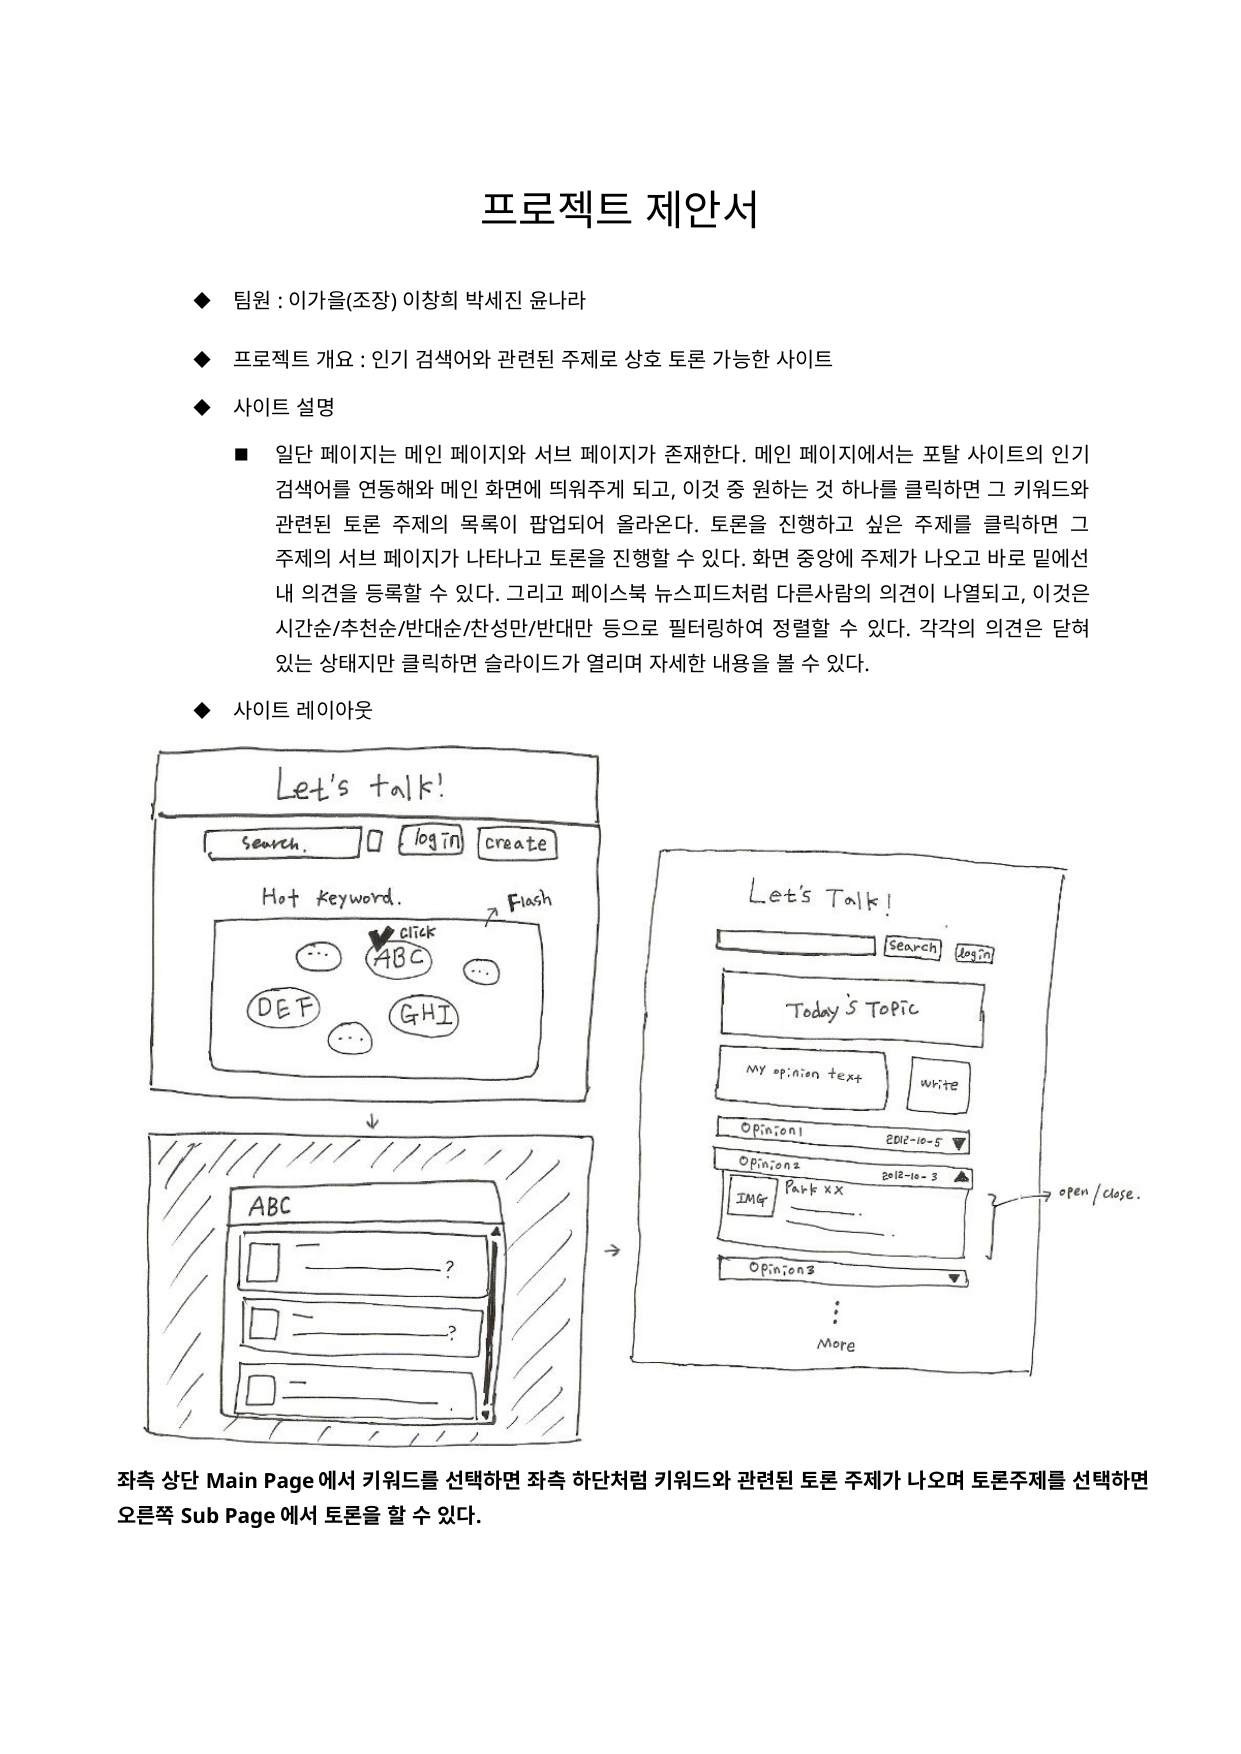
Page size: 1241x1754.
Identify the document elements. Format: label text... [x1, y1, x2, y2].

list 팀원 : 이가을(조장) 이창희 박세진 윤나라 [192, 284, 1090, 314]
list 일단 페이지는 메인 페이지와 서브 페이지가 존재한다. 메인 페이지에서는 포탈 사이트의 인기 검색어를 연동해와 메인 화면에 띄워주게 되고, 이것 중 원하는 것 하나를 클릭하면 그 키워드와 관련된 토론 주제의 목록이 팝업되어 올라온다. 토론을 진행하고 싶은 주제를 클릭하면 그 주제의 서브 페이지가 나타나고 토론을 진행할 수 있다. 화면 중앙에 주제가 나오고 바로 밑에선 내 의견을 등록할 수 있다. 그리고 페이스북 뉴스피드처럼 다른사람의 의견이 나열되고, 이것은 시간순/추천순/반대순/찬성만/반대만 등으로 필터링하여 정렬할 수 있다. 각각의 의견은 닫혀 있는 상태지만 클릭하면 슬라이드가 열리며 자세한 내용을 볼 수 있다. [233, 438, 1090, 677]
list 프로젝트 개요 : 인기 검색어와 관련된 주제로 상호 토론 가능한 사이트 [192, 344, 1090, 374]
list 사이트 설명 [192, 391, 1090, 421]
picture [117, 739, 1144, 1451]
text 프로젝트 제안서 [150, 177, 1090, 237]
list 사이트 레이아웃 [192, 694, 1090, 724]
